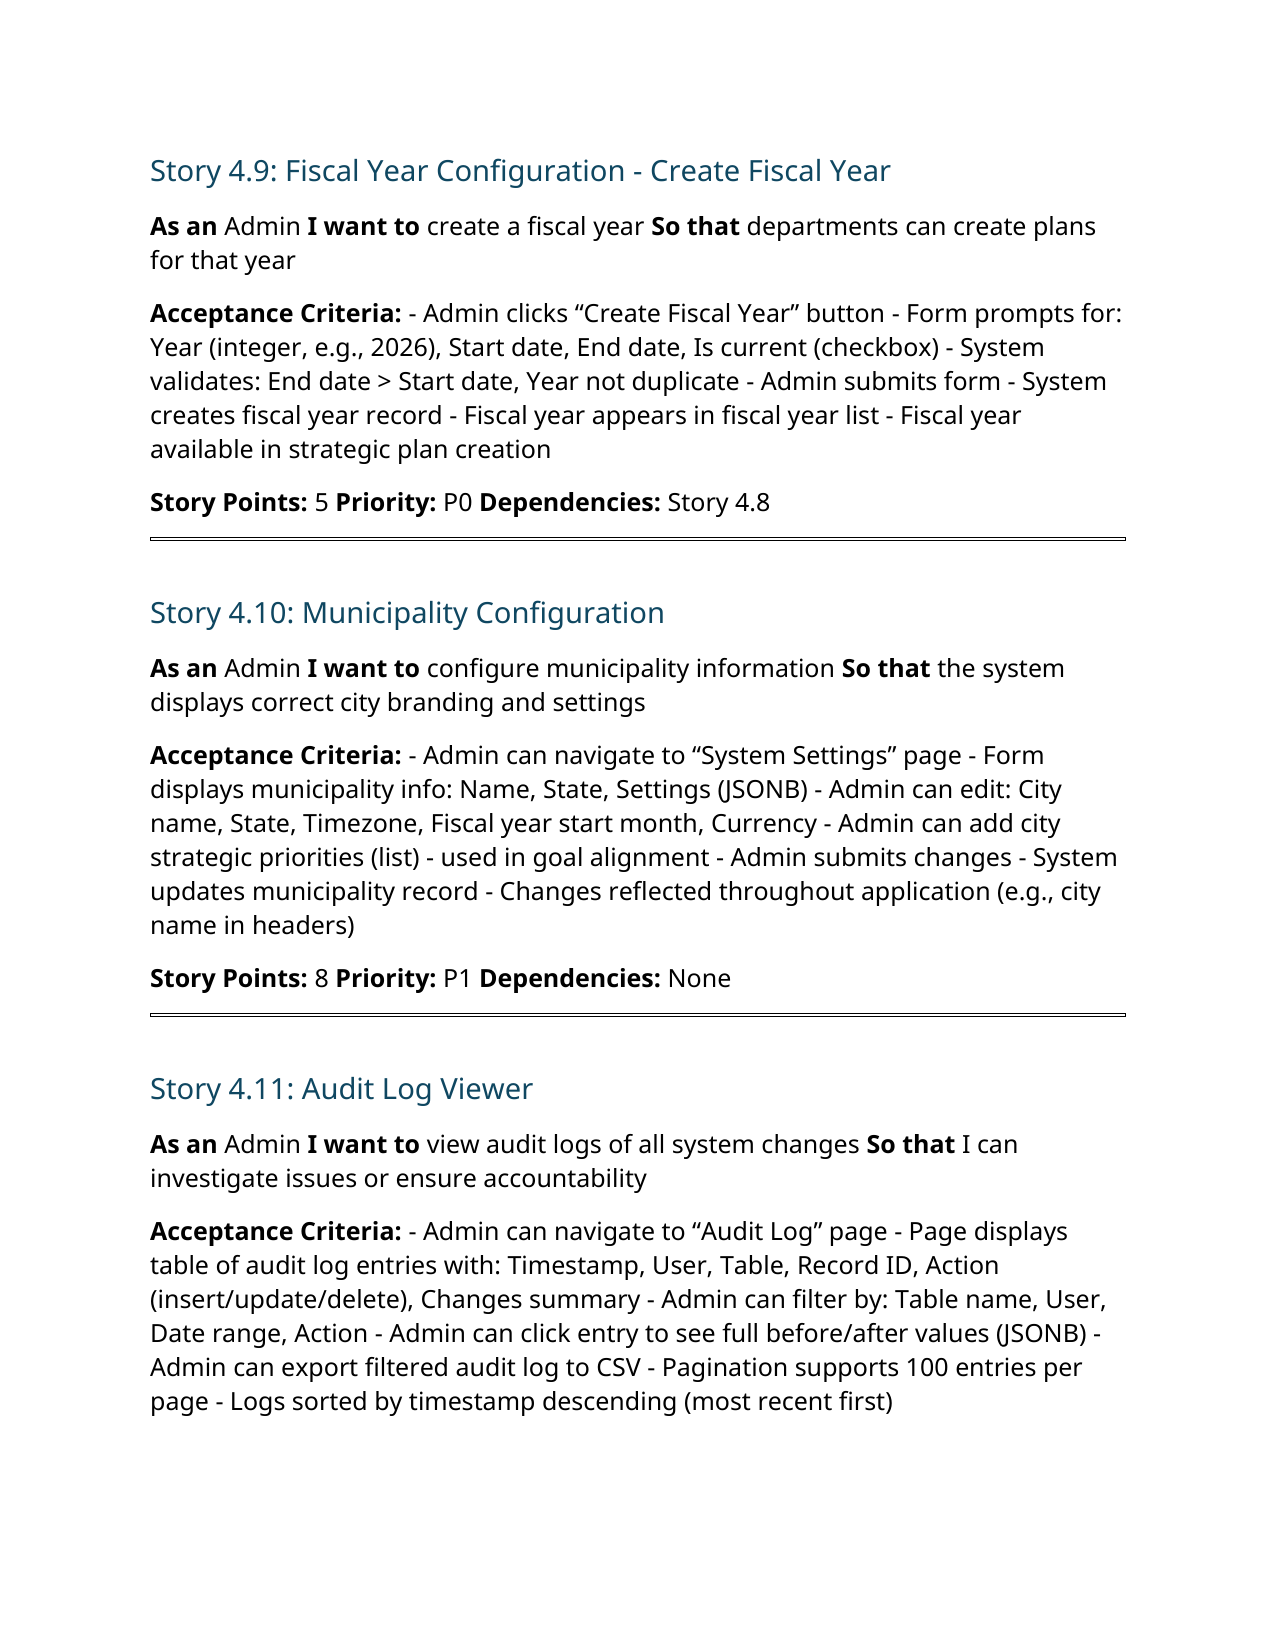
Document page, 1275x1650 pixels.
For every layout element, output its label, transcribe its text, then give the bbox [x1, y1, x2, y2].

text As an Admin I want to view audit logs of all system changes So that I can investigate issues or ensure accountability [150, 1127, 1125, 1195]
subtitle Story 4.9: Fiscal Year Configuration - Create Fiscal Year [150, 150, 1125, 190]
text Acceptance Criteria: - Admin clicks “Create Fiscal Year” button - Form prompts for: Year (integer, e.g., 2026), Start date, End date, Is current (checkbox) - System validates: End date > Start date, Year not duplicate - Admin submits form - System creates fiscal year record - Fiscal year appears in fiscal year list - Fiscal year available in strategic plan creation [150, 295, 1125, 466]
text As an Admin I want to configure municipality information So that the system displays correct city branding and settings [150, 651, 1125, 719]
subtitle Story 4.11: Audit Log Viewer [150, 1068, 1125, 1108]
text Acceptance Criteria: - Admin can navigate to “System Settings” page - Form displays municipality info: Name, State, Settings (JSONB) - Admin can edit: City name, State, Timezone, Fiscal year start month, Currency - Admin can add city strategic priorities (list) - used in goal alignment - Admin submits changes - System updates municipality record - Changes reflected throughout application (e.g., city name in headers) [150, 737, 1125, 942]
text Story Points: 8 Priority: P1 Dependencies: None [150, 961, 1125, 994]
text As an Admin I want to create a fiscal year So that departments can create plans for that year [150, 208, 1125, 277]
text Acceptance Criteria: - Admin can navigate to “Audit Log” page - Page displays table of audit log entries with: Timestamp, User, Table, Record ID, Action (insert/update/delete), Changes summary - Admin can filter by: Table name, User, Date range, Action - Admin can click entry to see full before/after values (JSONB) - Admin can export filtered audit log to CSV - Pagination supports 100 entries per page - Logs sorted by timestamp descending (most recent first) [150, 1213, 1125, 1418]
subtitle Story 4.10: Municipality Configuration [150, 592, 1125, 632]
text Story Points: 5 Priority: P0 Dependencies: Story 4.8 [150, 484, 1125, 518]
